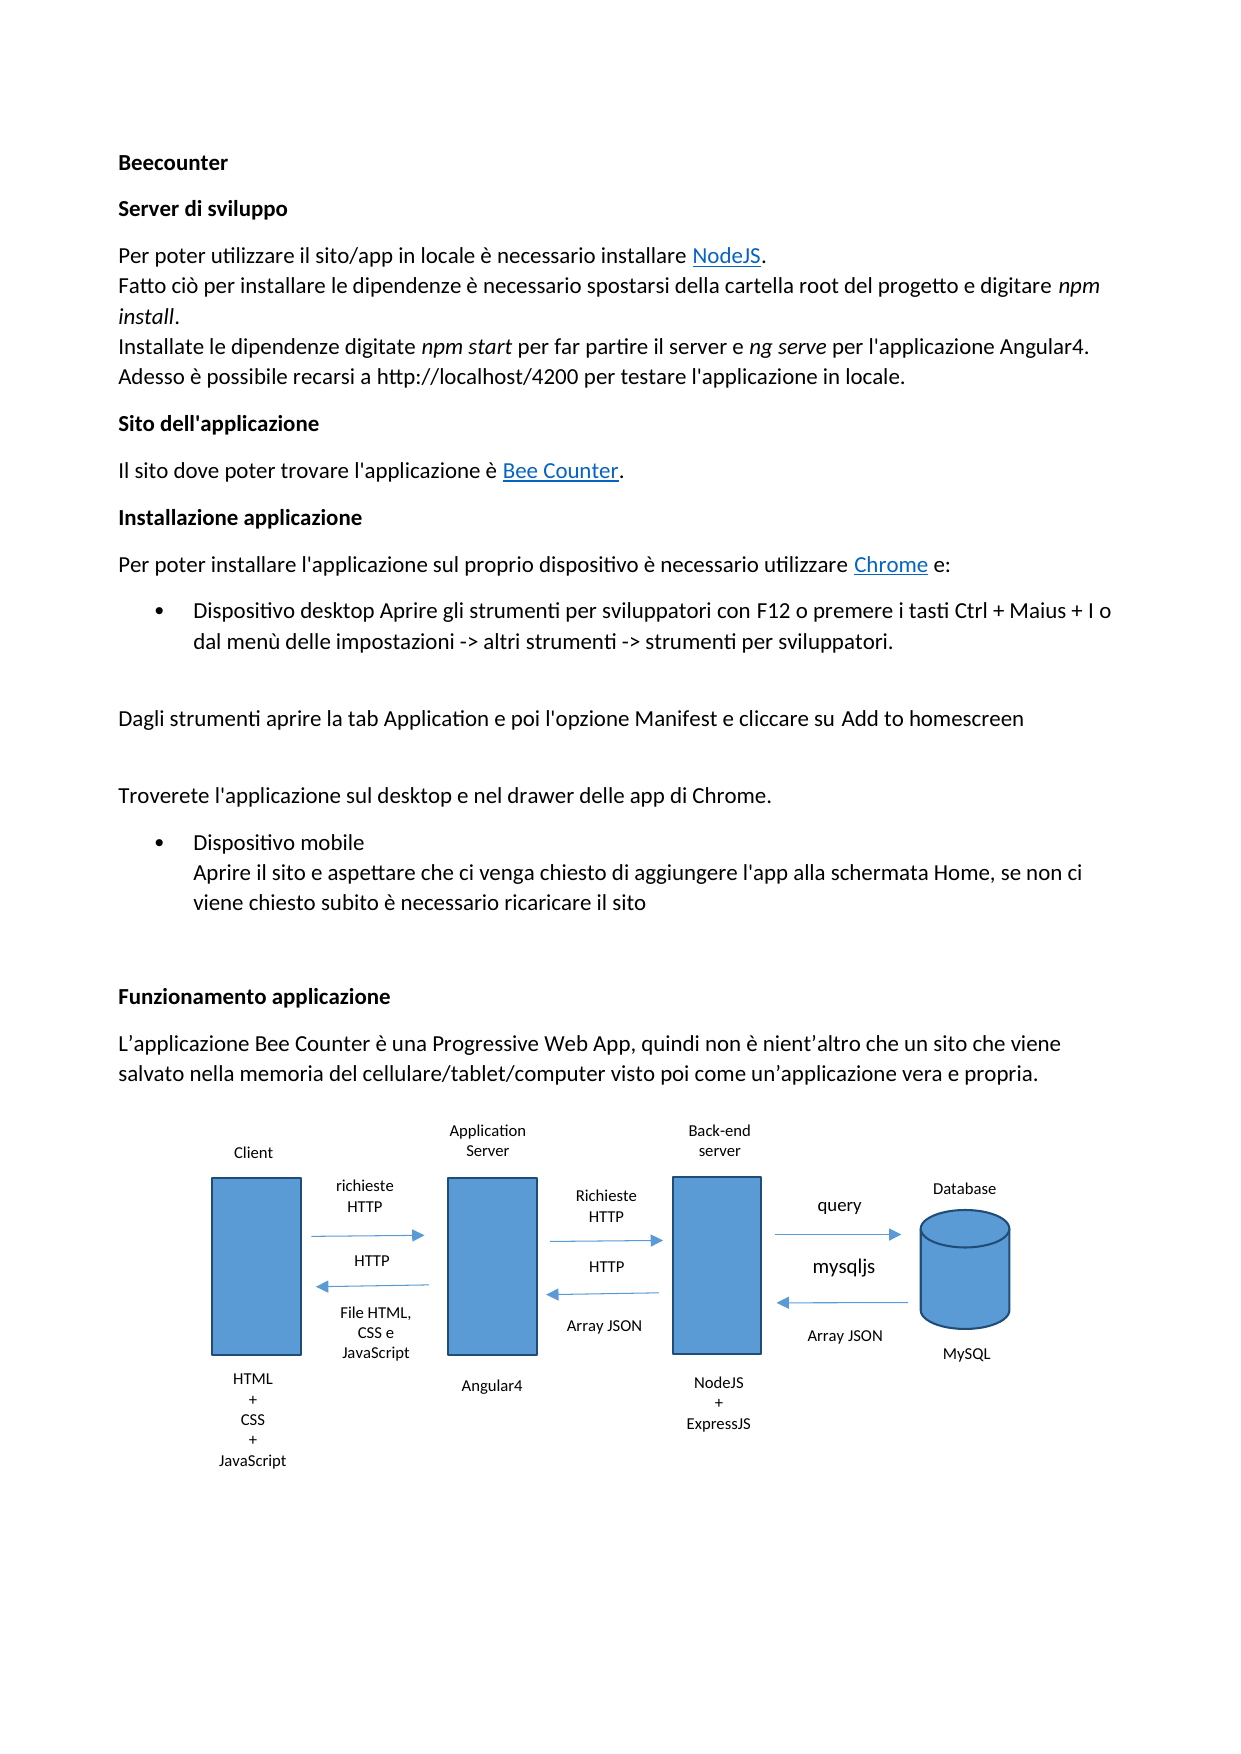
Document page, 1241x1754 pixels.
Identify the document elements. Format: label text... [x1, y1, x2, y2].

text Troverete l'applicazione sul desktop e nel drawer delle app di Chrome. [118, 781, 1122, 809]
text Per poter installare l'applicazione sul proprio dispositivo è necessario utilizzare Chrome e: [118, 550, 1122, 578]
list Dispositivo desktop Aprire gli strumenti per sviluppatori con F12 o premere i tasti Ctrl + Maius + I o dal menù delle impostazioni -> altri strumenti -> strumenti per sviluppatori. [156, 597, 1122, 685]
text Dagli strumenti aprire la tab Application e poi l'opzione Manifest e cliccare su Add to homescreen [118, 704, 1122, 762]
list Dispositivo mobile Aprire il sito e aspettare che ci venga chiesto di aggiungere l'app alla schermata Home, se non ci viene chiesto subito è necessario ricaricare il sito [156, 828, 1122, 916]
text Per poter utilizzare il sito/app in locale è necessario installare NodeJS. Fatto ciò per installare le dipendenze è necessario spostarsi della cartella root del progetto e digitare npm install. Installate le dipendenze digitate npm start per far partire il server e ng serve per l'applicazione Angular4. Adesso è possibile recarsi a http://localhost/4200 per testare l'applicazione in locale. [118, 241, 1122, 390]
text Sito dell'applicazione [118, 409, 1122, 437]
text Server di sviluppo [118, 194, 1122, 222]
text Beecounter [118, 148, 1122, 176]
text Funzionamento applicazione [118, 982, 1122, 1010]
text Il sito dove poter trovare l'applicazione è Bee Counter. [118, 456, 1122, 484]
text Installazione applicazione [118, 503, 1122, 531]
text L’applicazione Bee Counter è una Progressive Web App, quindi non è nient’altro che un sito che viene salvato nella memoria del cellulare/tablet/computer visto poi come un’applicazione vera e propria. [118, 1029, 1122, 1087]
